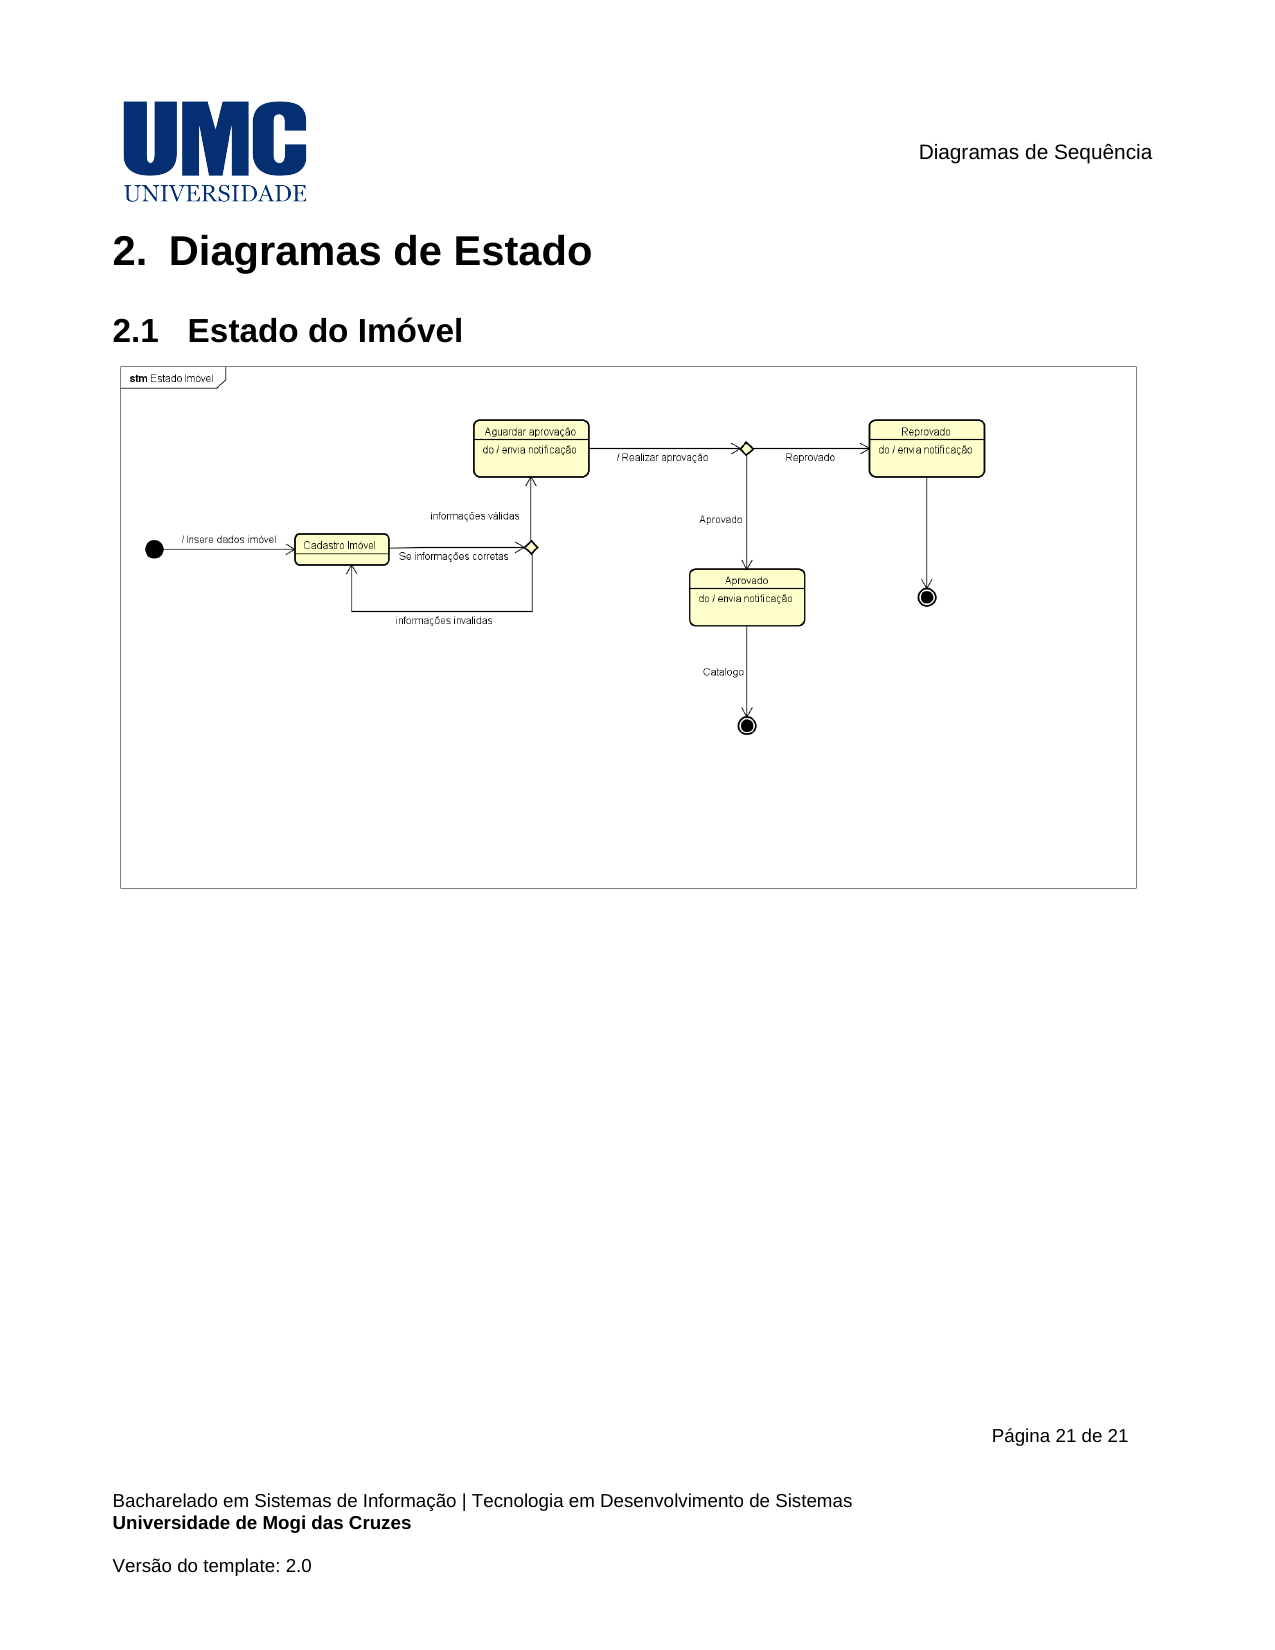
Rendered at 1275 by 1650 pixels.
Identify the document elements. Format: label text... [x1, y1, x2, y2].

picture [112, 358, 1144, 896]
subtitle Diagramas de Estado [112, 226, 1144, 274]
subtitle Estado do Imóvel [112, 311, 1144, 350]
picture [123, 101, 307, 202]
